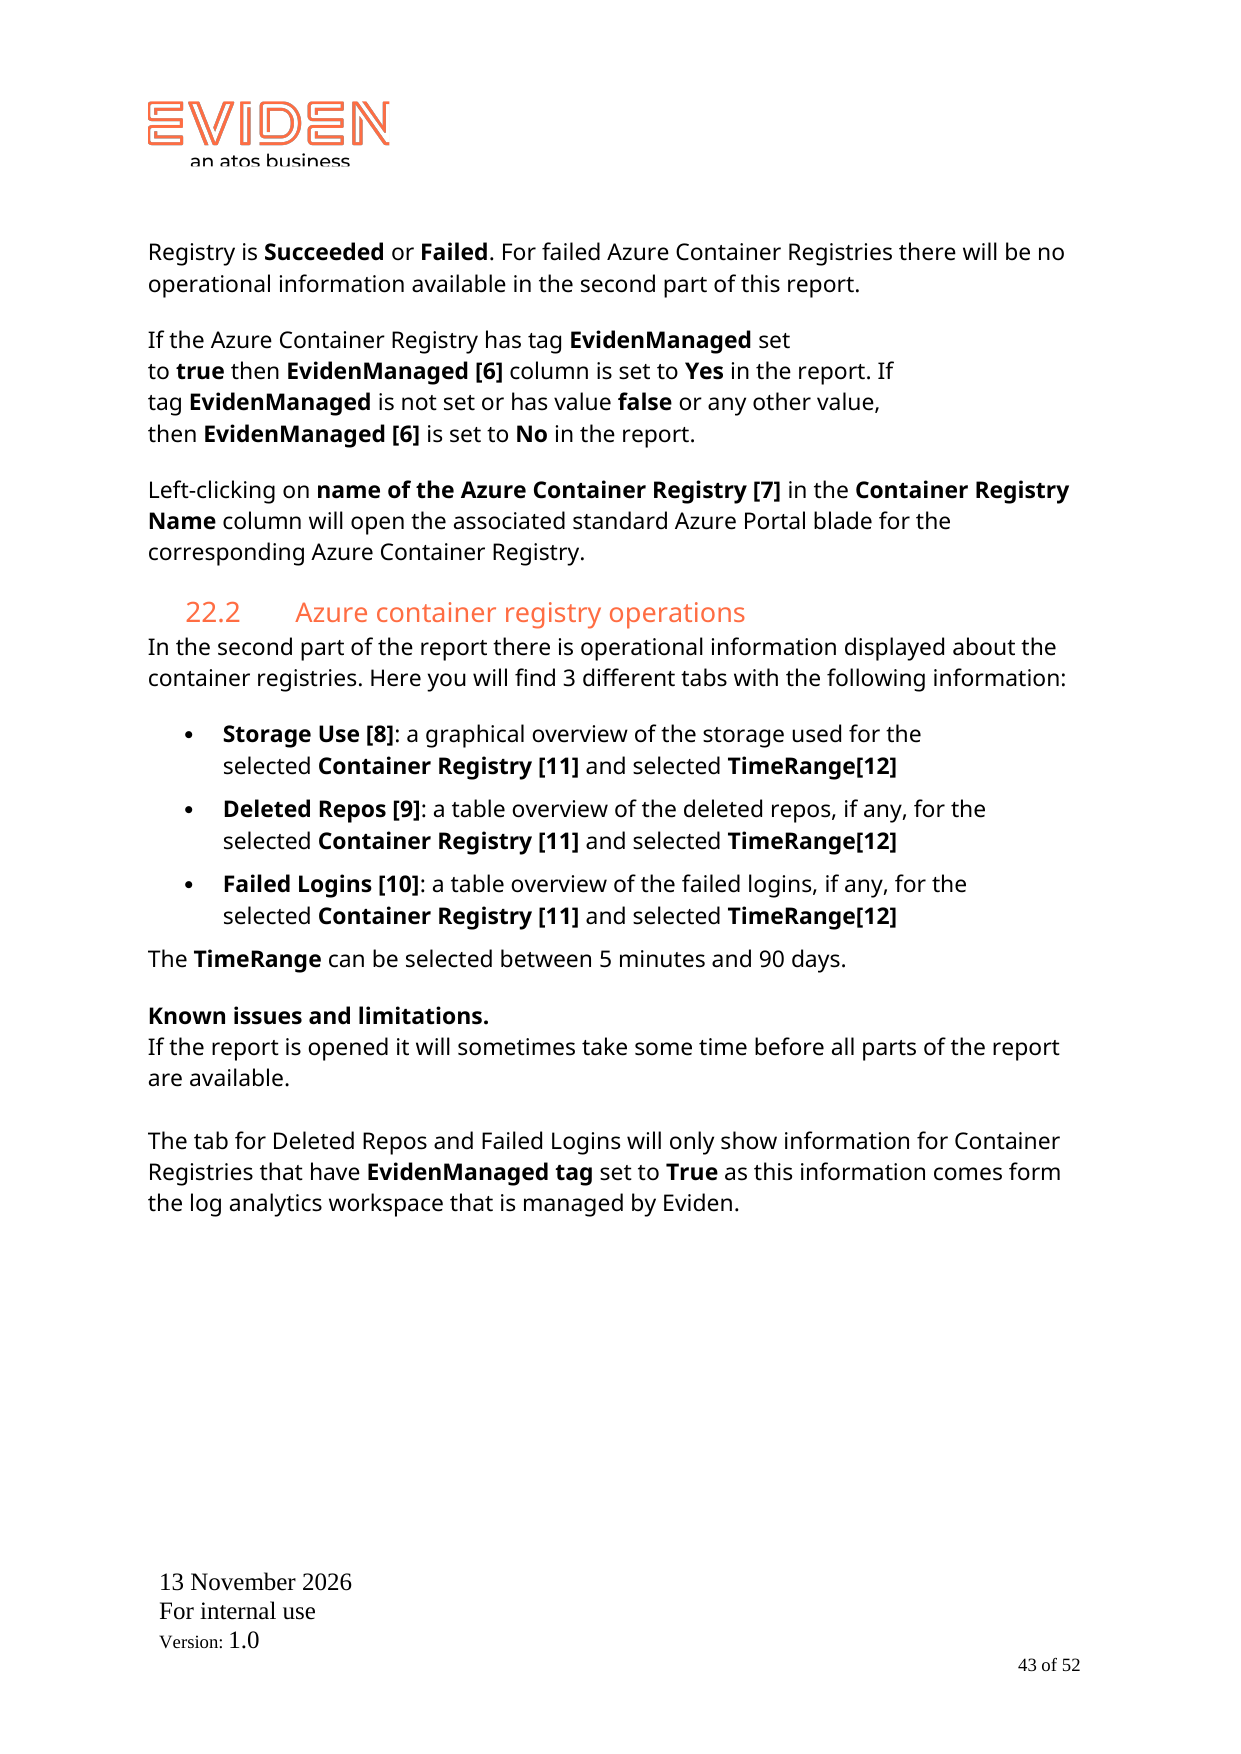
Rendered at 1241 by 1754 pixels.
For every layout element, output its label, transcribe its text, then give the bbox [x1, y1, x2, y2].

text In the second part of the report there is operational information displayed about the container registries. Here you will find 3 different tabs with the following information: [148, 631, 1093, 693]
text The TimeRange can be selected between 5 minutes and 90 days. [148, 943, 1093, 974]
text Known issues and limitations. [148, 999, 1093, 1031]
list Failed Logins [10]: a table overview of the failed logins, if any, for the selected Container Registry [11] and selected TimeRange[12] [185, 868, 1093, 931]
text If the report is opened it will sometimes take some time before all parts of the report are available. [148, 1031, 1093, 1093]
picture [147, 101, 390, 167]
list Deleted Repos [9]: a table overview of the deleted repos, if any, for the selected Container Registry [11] and selected TimeRange[12] [185, 793, 1093, 856]
text Left-clicking on name of the Azure Container Registry [7] in the Container Registry Name column will open the associated standard Azure Portal blade for the corresponding Azure Container Registry. [148, 474, 1093, 567]
subtitle Azure container registry operations [185, 592, 1093, 631]
text The tab for Deleted Repos and Failed Logins will only show information for Container Registries that have EvidenManaged tag set to True as this information comes form the log analytics workspace that is managed by Eviden. [148, 1124, 1093, 1218]
list Storage Use [8]: a graphical overview of the storage used for the selected Container Registry [11] and selected TimeRange[12] [185, 718, 1093, 781]
text If the Azure Container Registry has tag EvidenManaged set to true then EvidenManaged [6] column is set to Yes in the report. If tag EvidenManaged is not set or has value false or any other value, then EvidenManaged [6] is set to No in the report. [148, 324, 1093, 449]
